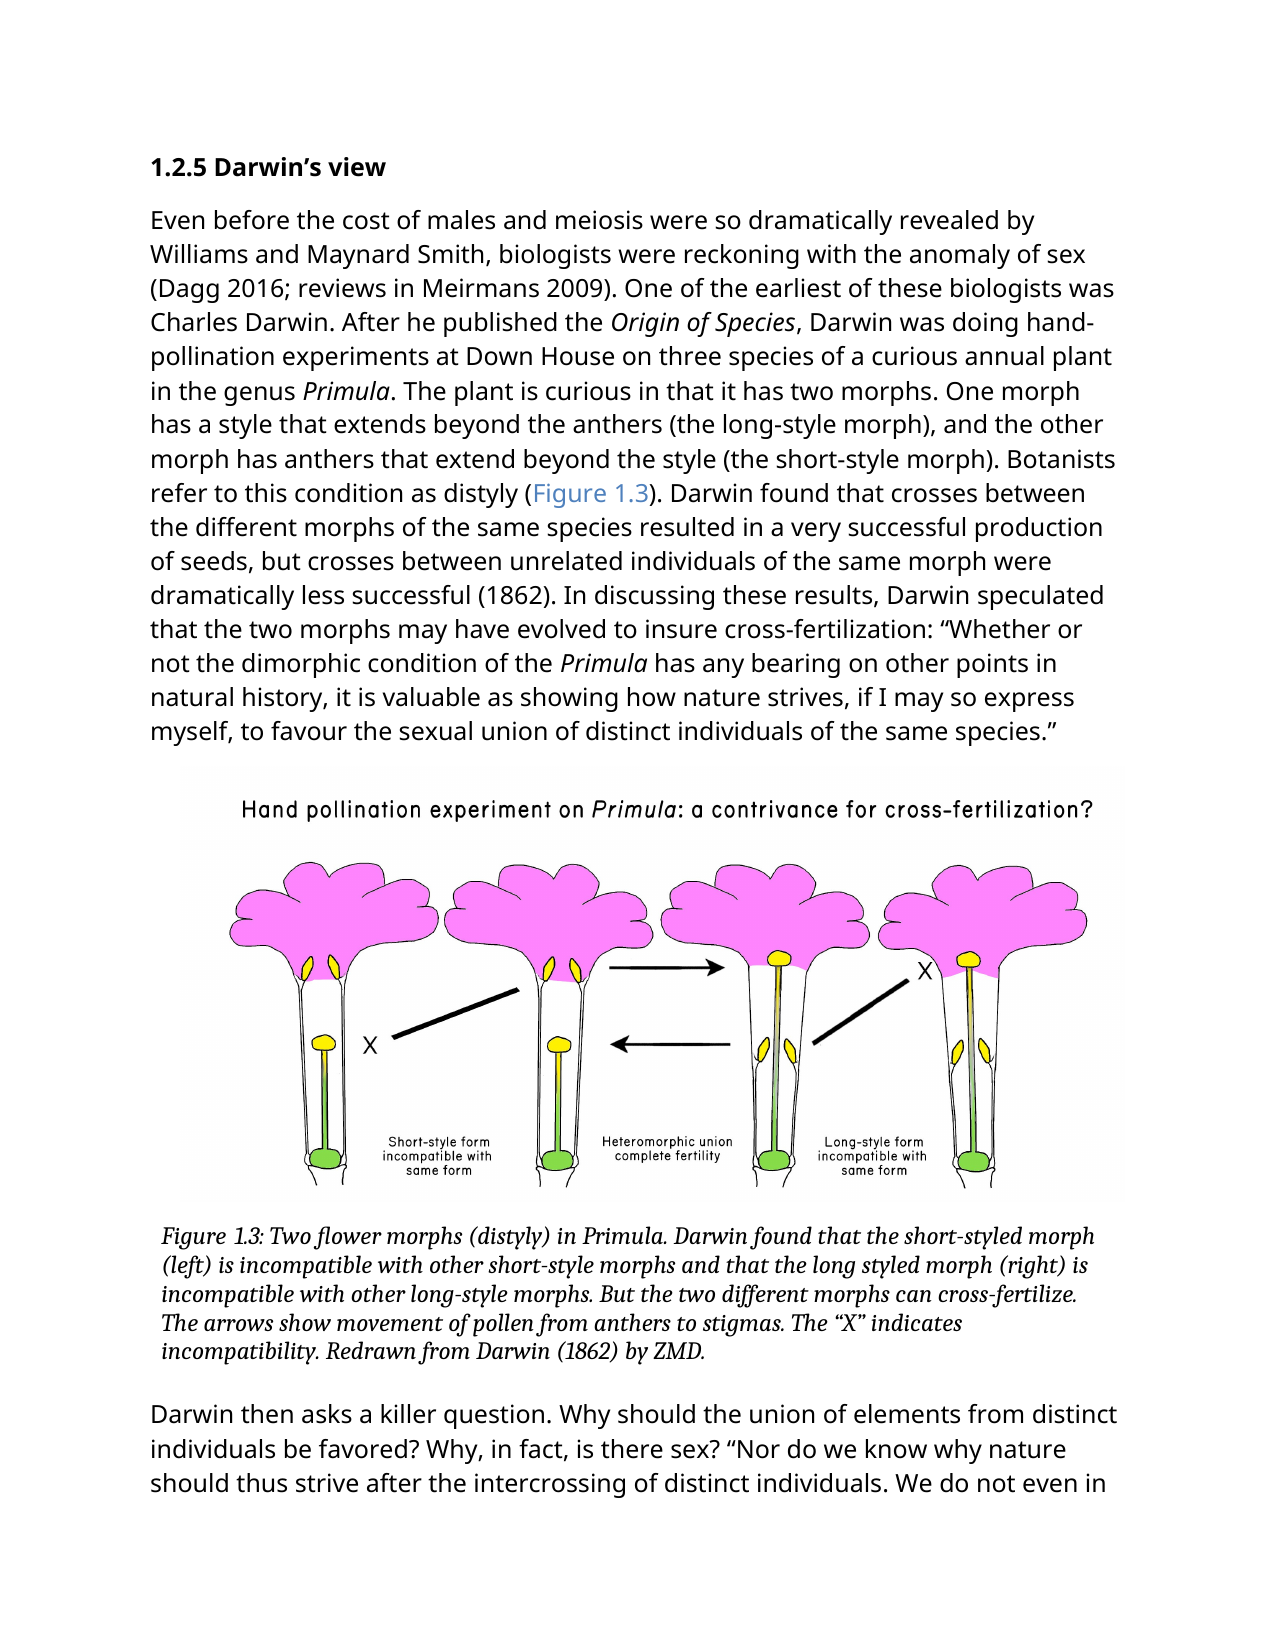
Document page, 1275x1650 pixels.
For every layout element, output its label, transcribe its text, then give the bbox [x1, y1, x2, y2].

table_header Figure 1.3: Two flower morphs (distyly) in Primula. Darwin found that the short-styled morph (left) is incompatible with other short-style morphs and that the long styled morph (right) is incompatible with other long-style morphs. But the two different morphs can cross-fertilize. The arrows show movement of pollen from anthers to stigmas. The “X” indicates incompatibility. Redrawn from Darwin (1862) by ZMD. [150, 767, 1125, 1378]
subtitle 1.2.5 Darwin’s view [150, 150, 1125, 184]
text Even before the cost of males and meiosis were so dramatically revealed by Williams and Maynard Smith, biologists were reckoning with the anomaly of sex (Dagg 2016; reviews in Meirmans 2009). One of the earliest of these biologists was Charles Darwin. After he published the Origin of Species, Darwin was doing hand-pollination experiments at Down House on three species of a curious annual plant in the genus Primula. The plant is curious in that it has two morphs. One morph has a style that extends beyond the anthers (the long-style morph), and the other morph has anthers that extend beyond the style (the short-style morph). Botanists refer to this condition as distyly (Figure 1.3). Darwin found that crosses between the different morphs of the same species resulted in a very successful production of seeds, but crosses between unrelated individuals of the same morph were dramatically less successful (1862). In discussing these results, Darwin speculated that the two morphs may have evolved to insure cross-fertilization: “Whether or not the dimorphic condition of the Primula has any bearing on other points in natural history, it is valuable as showing how nature strives, if I may so express myself, to favour the sexual union of distinct individuals of the same species.” [150, 203, 1125, 748]
picture [180, 766, 1125, 1202]
